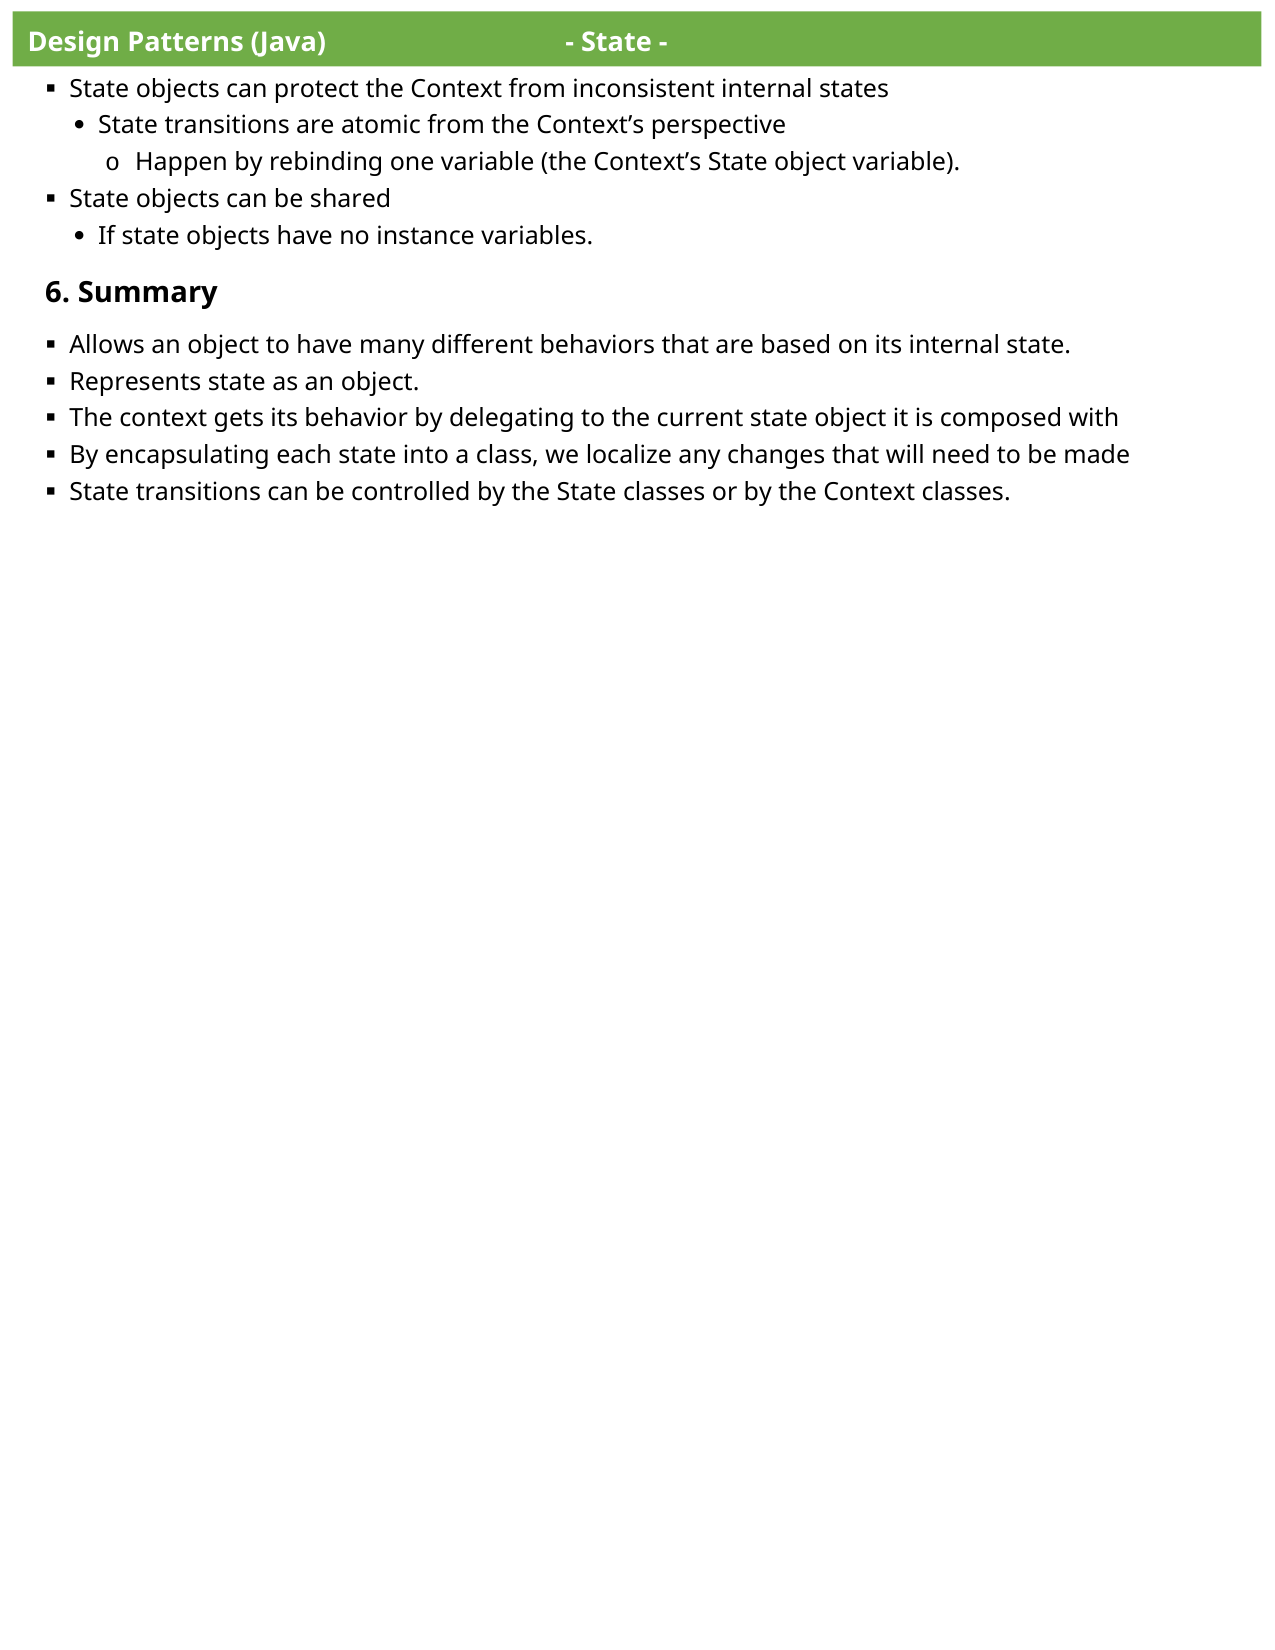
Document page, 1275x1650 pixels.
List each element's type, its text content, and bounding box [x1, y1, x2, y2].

list If state objects have no instance variables. [75, 218, 1230, 252]
list Happen by rebinding one variable (the Context’s State object variable). [105, 144, 1230, 178]
list State objects can be shared [45, 181, 1230, 215]
list Represents state as an object. [45, 363, 1230, 397]
list State transitions can be controlled by the State classes or by the Context classes. [45, 473, 1230, 507]
subtitle Summary [45, 271, 1230, 311]
list By encapsulating each state into a class, we localize any changes that will need to be made [45, 437, 1230, 471]
list The context gets its behavior by delegating to the current state object it is composed with [45, 400, 1230, 434]
list Allows an object to have many different behaviors that are based on its internal state. [45, 326, 1230, 360]
list State objects can protect the Context from inconsistent internal states [45, 67, 1230, 104]
list State transitions are atomic from the Context’s perspective [75, 107, 1230, 141]
